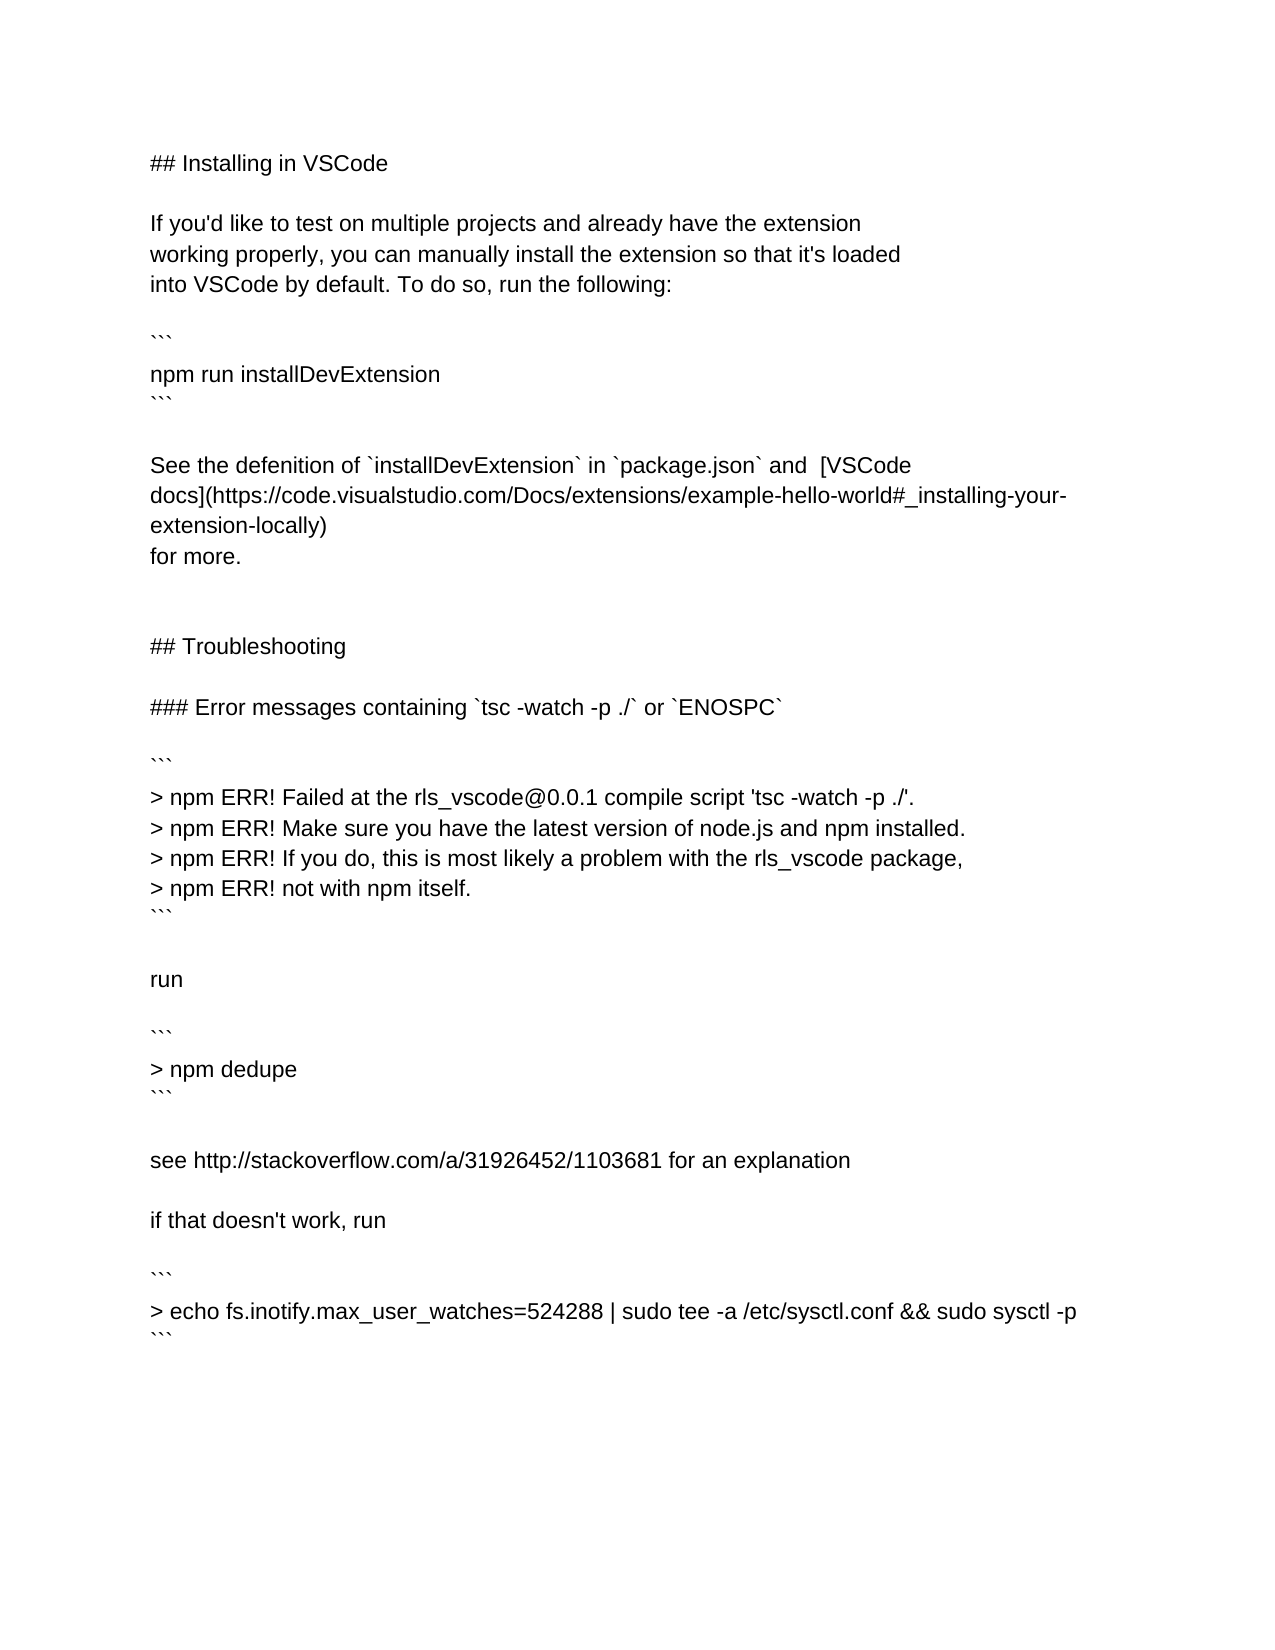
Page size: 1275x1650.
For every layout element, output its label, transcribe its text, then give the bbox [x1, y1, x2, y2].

text see http://stackoverflow.com/a/31926452/1103681 for an explanation [150, 1147, 1125, 1173]
text ## Troubleshooting [150, 633, 1125, 660]
text ## Installing in VSCode [150, 150, 1125, 176]
text ``` [150, 1026, 1125, 1052]
text > npm dedupe [150, 1056, 1125, 1083]
text See the defenition of `installDevExtension` in `package.json` and [VSCode docs](https://code.visualstudio.com/Docs/extensions/example-hello-world#_installing-your-extension-locally) [150, 452, 1125, 539]
text if that doesn't work, run [150, 1207, 1125, 1234]
text ``` [150, 754, 1125, 781]
text > npm ERR! Make sure you have the latest version of node.js and npm installed. [150, 814, 1125, 841]
text ``` [150, 1328, 1125, 1354]
text > npm ERR! not with npm itself. [150, 875, 1125, 901]
text into VSCode by default. To do so, run the following: [150, 271, 1125, 297]
text ### Error messages containing `tsc -watch -p ./` or `ENOSPC` [150, 694, 1125, 720]
text > npm ERR! If you do, this is most likely a problem with the rls_vscode package, [150, 845, 1125, 871]
text run [150, 966, 1125, 992]
text If you'd like to test on multiple projects and already have the extension [150, 210, 1125, 237]
text > echo fs.inotify.max_user_watches=524288 | sudo tee -a /etc/sysctl.conf && sudo sysctl -p [150, 1298, 1125, 1324]
text ``` [150, 1268, 1125, 1294]
text ``` [150, 331, 1125, 358]
text > npm ERR! Failed at the rls_vscode@0.0.1 compile script 'tsc -watch -p ./'. [150, 784, 1125, 811]
text for more. [150, 543, 1125, 569]
text ``` [150, 392, 1125, 418]
text ``` [150, 905, 1125, 932]
text ``` [150, 1086, 1125, 1113]
text working properly, you can manually install the extension so that it's loaded [150, 241, 1125, 267]
text npm run installDevExtension [150, 361, 1125, 388]
